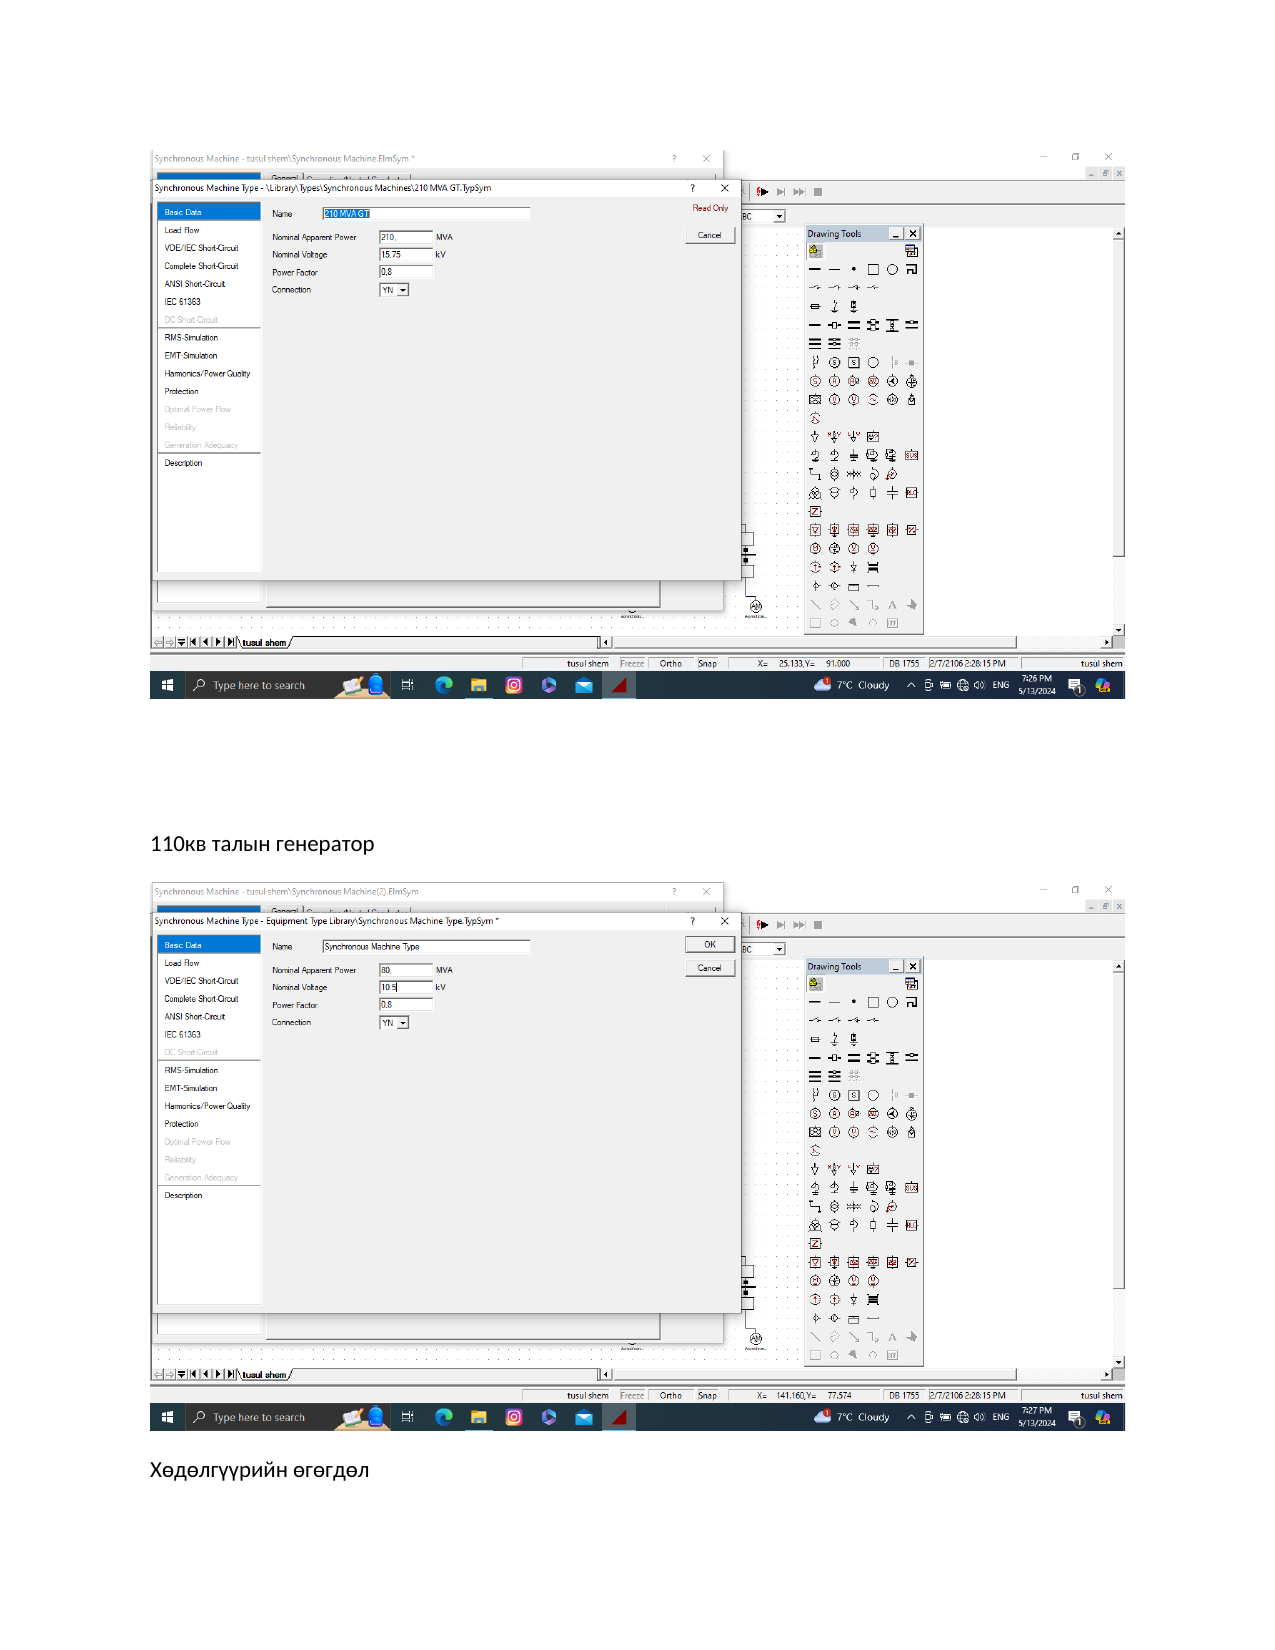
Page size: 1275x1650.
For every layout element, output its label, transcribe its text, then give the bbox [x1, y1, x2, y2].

picture [150, 150, 1125, 699]
text Хөдөлгүүрийн өгөгдөл [150, 1455, 1125, 1483]
picture [150, 882, 1125, 1431]
text 110кв талын генератор [150, 829, 1125, 857]
